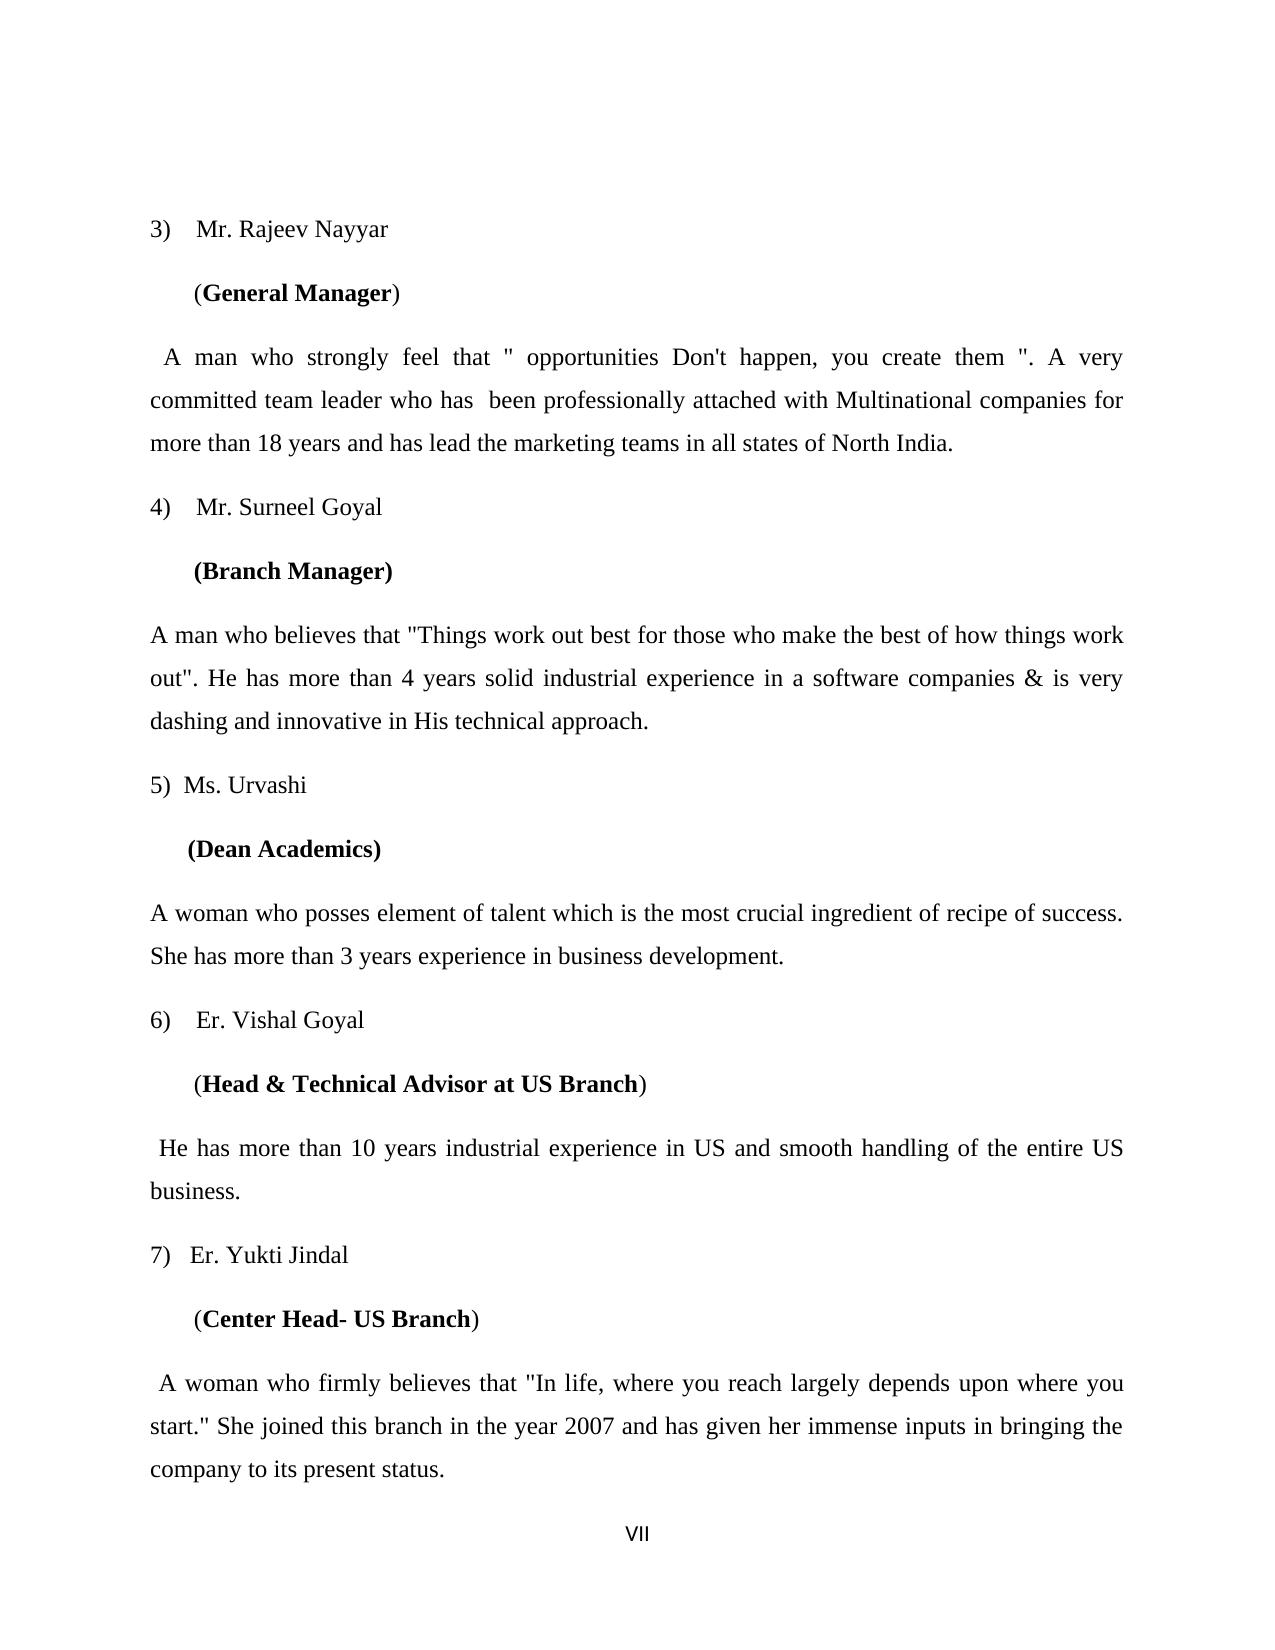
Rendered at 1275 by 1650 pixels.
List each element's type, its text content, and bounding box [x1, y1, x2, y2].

text He has more than 10 years industrial experience in US and smooth handling of the entire US business. [150, 1133, 1125, 1205]
text (Branch Manager) [150, 556, 1125, 585]
text 4) Mr. Surneel Goyal [150, 492, 1125, 521]
text A woman who posses element of talent which is the most crucial ingredient of recipe of success. She has more than 3 years experience in business development. [150, 898, 1125, 970]
text (Head & Technical Advisor at US Branch) [150, 1069, 1125, 1098]
text (Center Head- US Branch) [150, 1304, 1125, 1333]
text 6) Er. Vishal Goyal [150, 1005, 1125, 1034]
text A man who believes that "Things work out best for those who make the best of how things work out". He has more than 4 years solid industrial experience in a software companies & is very dashing and innovative in His technical approach. [150, 620, 1125, 735]
text A man who strongly feel that " opportunities Don't happen, you create them ". A very committed team leader who has been professionally attached with Multinational companies for more than 18 years and has lead the marketing teams in all states of North India. [150, 342, 1125, 457]
text A woman who firmly believes that "In life, where you reach largely depends upon where you start." She joined this branch in the year 2007 and has given her immense inputs in bringing the company to its present status. [150, 1368, 1125, 1483]
text 7) Er. Yukti Jindal [150, 1240, 1125, 1269]
text (General Manager) [150, 278, 1125, 307]
text (Dean Academics) [150, 834, 1125, 863]
text 3) Mr. Rajeev Nayyar [150, 214, 1125, 243]
text 5) Ms. Urvashi [150, 770, 1125, 799]
